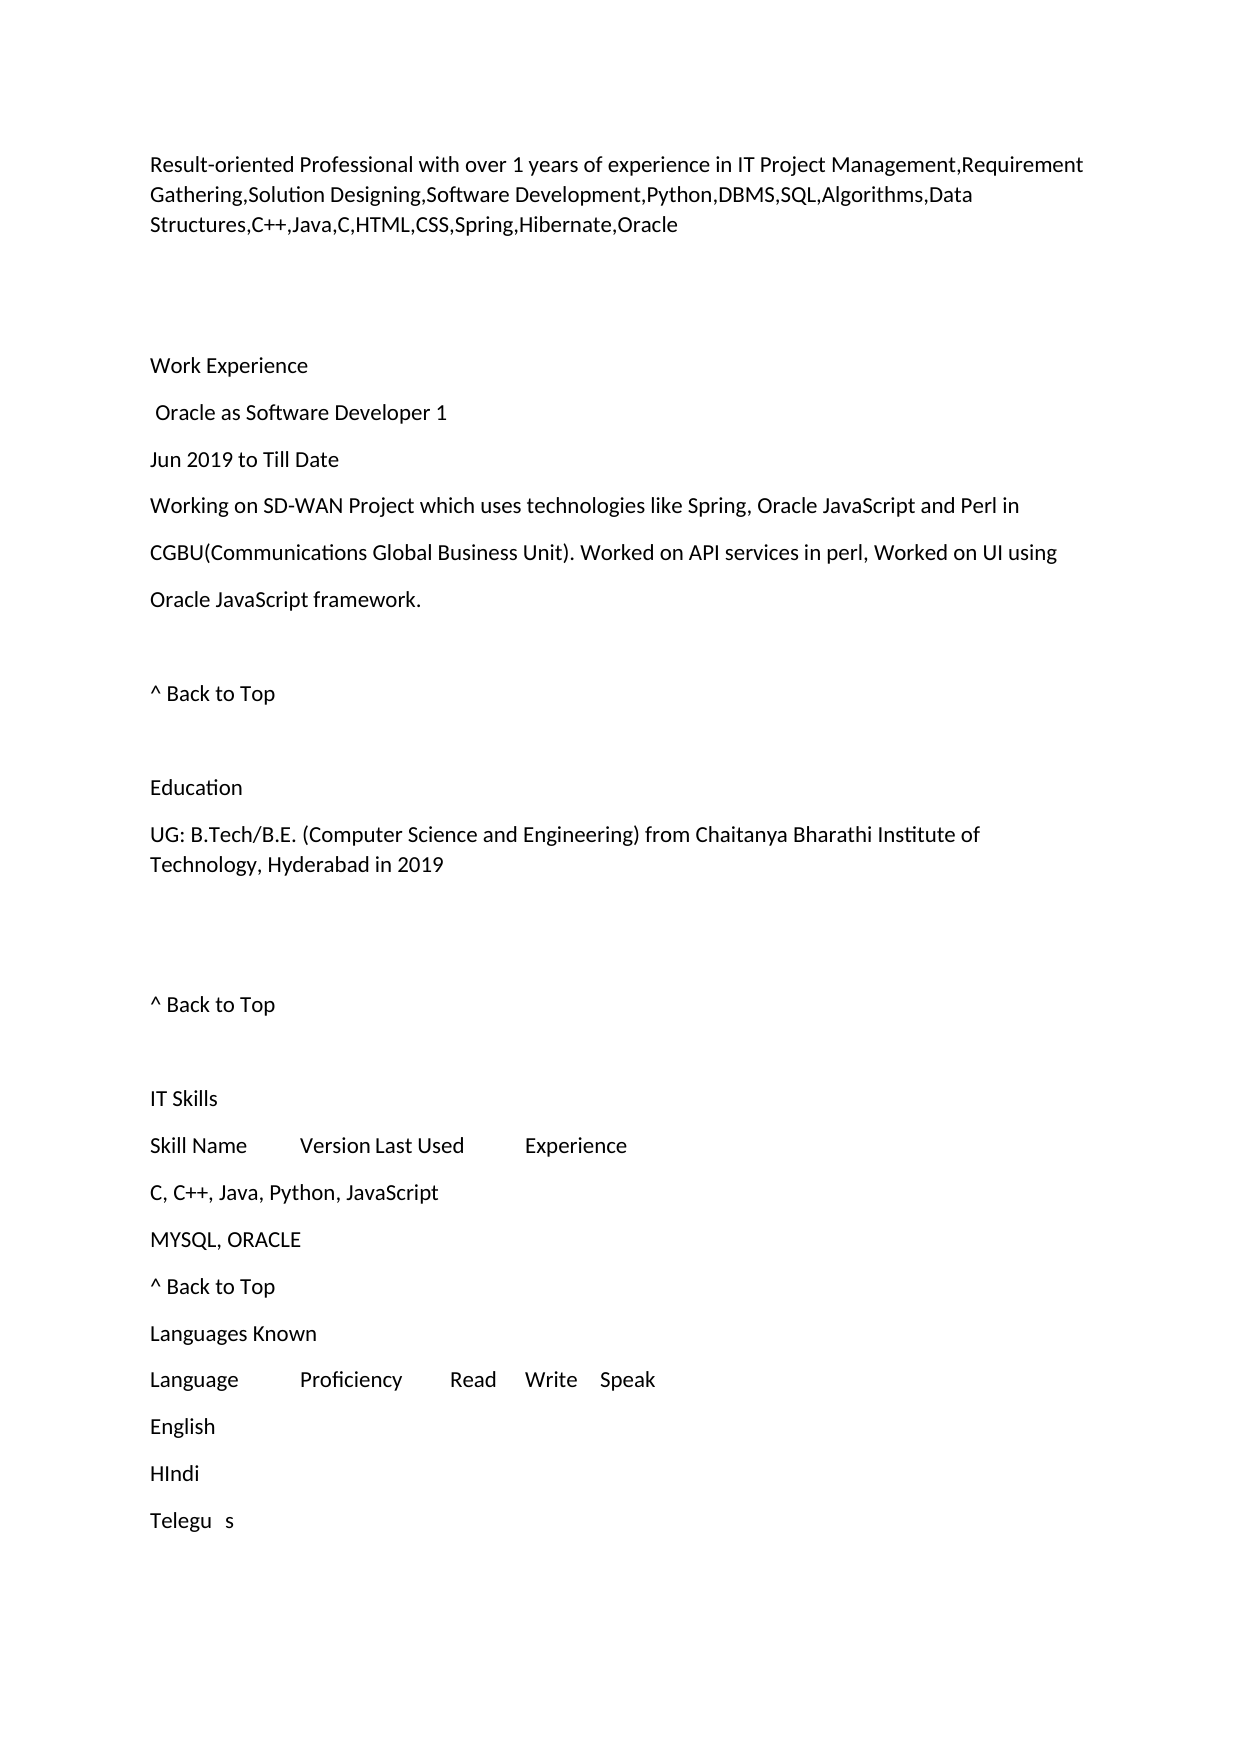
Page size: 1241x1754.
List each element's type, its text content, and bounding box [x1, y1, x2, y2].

text MYSQL, ORACLE [150, 1225, 1090, 1253]
text Skill Name Version Last Used Experience [150, 1131, 1090, 1159]
text Work Experience [150, 351, 1090, 379]
text Education [150, 773, 1090, 801]
text Language Proficiency Read Write Speak [150, 1366, 1090, 1394]
text ^ Back to Top [150, 679, 1090, 707]
text Working on SD-WAN Project which uses technologies like Spring, Oracle JavaScript and Perl in [150, 492, 1090, 520]
text HIndi [150, 1459, 1090, 1487]
text ^ Back to Top [150, 1272, 1090, 1300]
text Result-oriented Professional with over 1 years of experience in IT Project Management,Requirement Gathering,Solution Designing,Software Development,Python,DBMS,SQL,Algorithms,Data Structures,C++,Java,C,HTML,CSS,Spring,Hibernate,Oracle [150, 150, 1090, 238]
text ^ Back to Top [150, 991, 1090, 1019]
text UG: B.Tech/B.E. (Computer Science and Engineering) from Chaitanya Bharathi Institute of Technology, Hyderabad in 2019 [150, 820, 1090, 878]
text Oracle as Software Developer 1 [150, 398, 1090, 426]
text Jun 2019 to Till Date [150, 445, 1090, 473]
text CGBU(Communications Global Business Unit). Worked on API services in perl, Worked on UI using [150, 538, 1090, 567]
text Telegu s [150, 1506, 1090, 1534]
text Languages Known [150, 1319, 1090, 1347]
text Oracle JavaScript framework. [150, 585, 1090, 613]
text English [150, 1412, 1090, 1441]
text C, C++, Java, Python, JavaScript [150, 1178, 1090, 1206]
text IT Skills [150, 1084, 1090, 1112]
